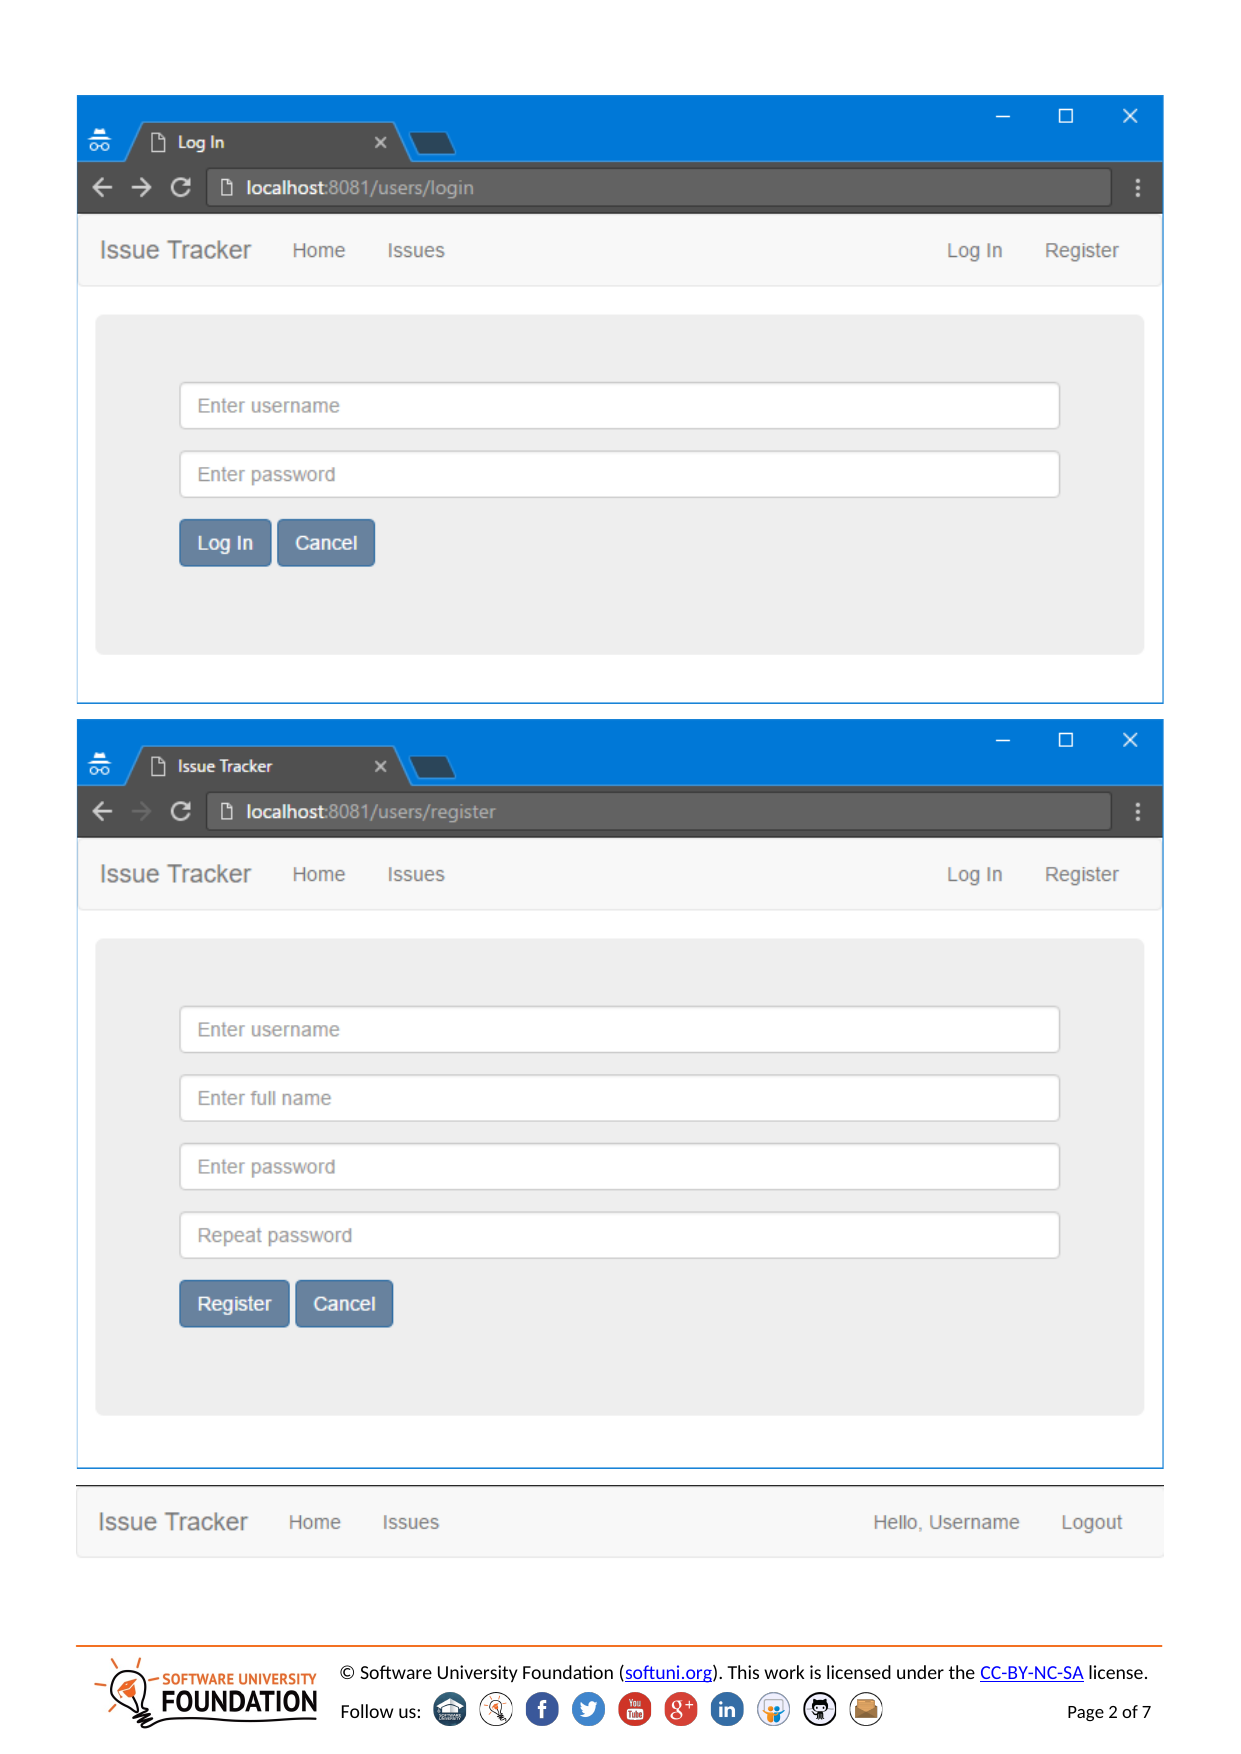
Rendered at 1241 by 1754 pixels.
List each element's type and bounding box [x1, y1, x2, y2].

picture [525, 1692, 559, 1726]
picture [479, 1692, 513, 1726]
picture [757, 1692, 790, 1726]
picture [710, 1692, 744, 1726]
picture [618, 1692, 652, 1726]
picture [803, 1692, 837, 1726]
picture [76, 719, 1164, 1469]
picture [849, 1692, 883, 1726]
picture [433, 1692, 467, 1726]
picture [76, 95, 1164, 704]
picture [93, 1656, 317, 1729]
picture [76, 1485, 1164, 1565]
picture [664, 1692, 698, 1726]
picture [572, 1692, 605, 1726]
